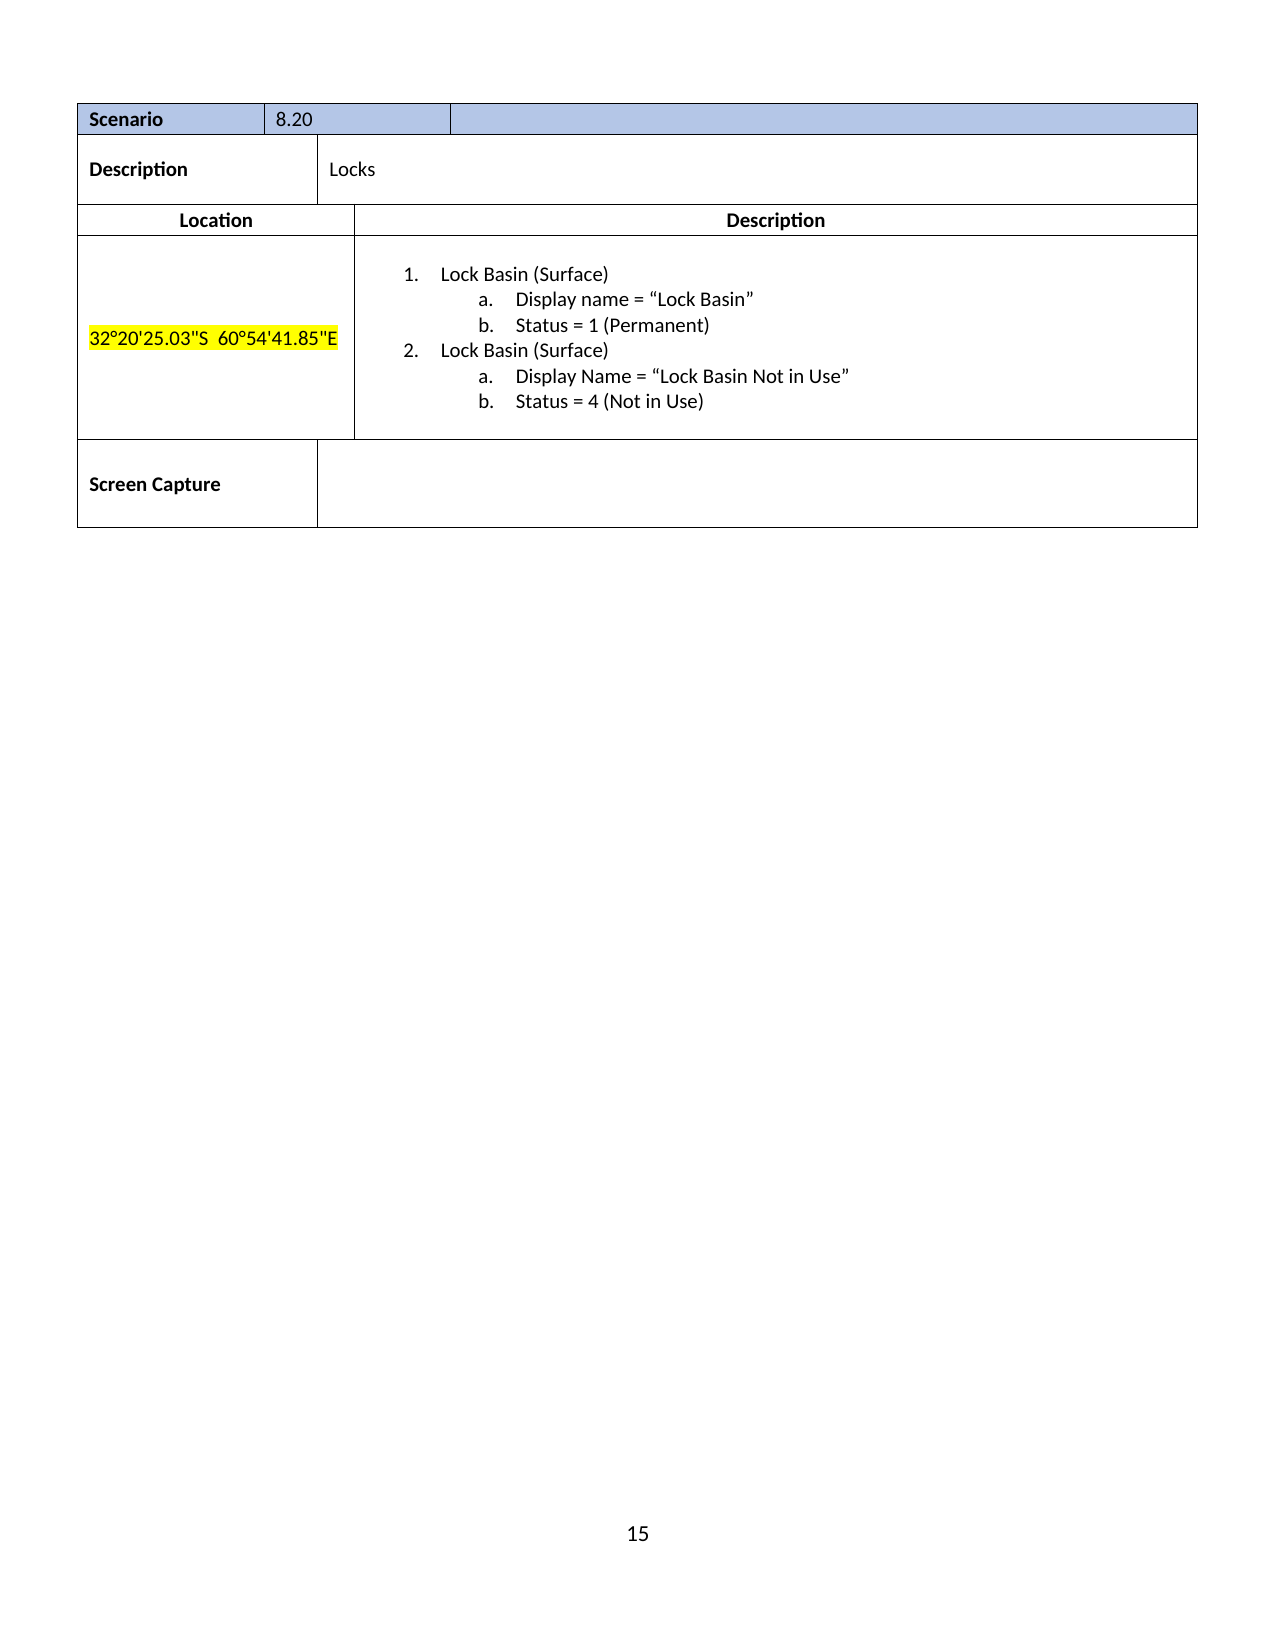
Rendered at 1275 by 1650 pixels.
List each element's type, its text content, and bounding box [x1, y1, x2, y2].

table_cell Location [78, 205, 354, 235]
table_cell Description [355, 205, 1197, 235]
table_cell [318, 440, 1197, 527]
table_cell Locks [318, 135, 1197, 203]
table_header 8.20 [265, 104, 450, 134]
table_cell 32°20'25.03"S 60°54'41.85"E [78, 236, 354, 439]
table_cell Lock Basin (Surface) Display name = “Lock Basin” Status = 1 (Permanent) Lock Basin (Surface) Display Name = “Lock Basin Not in Use” Status = 4 (Not in Use) [355, 236, 1197, 439]
table_header Scenario [78, 104, 264, 134]
table_header [451, 104, 1197, 134]
table_cell Description [78, 135, 317, 203]
table_cell Screen Capture [78, 440, 317, 527]
